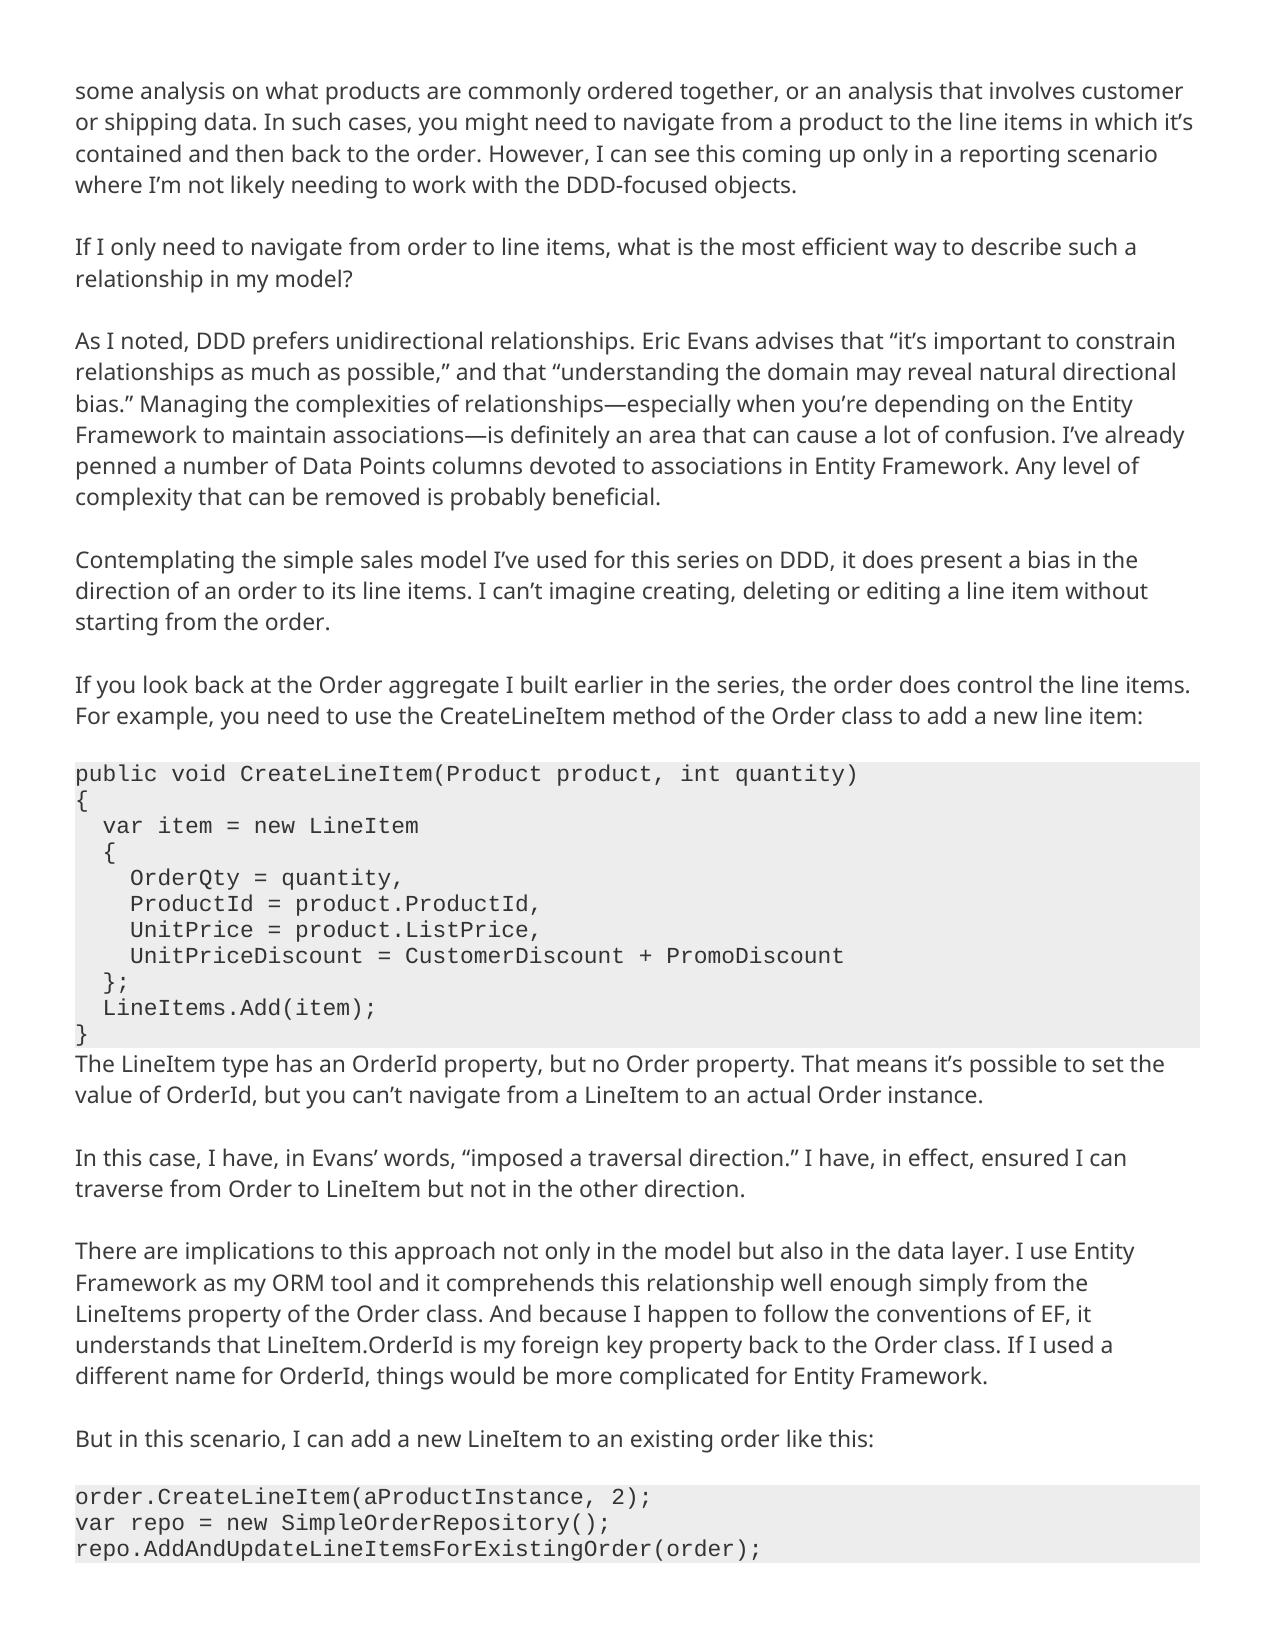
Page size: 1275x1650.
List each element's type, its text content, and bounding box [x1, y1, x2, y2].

text var repo = new SimpleOrderRepository(); [75, 1511, 1200, 1537]
text repo.AddAndUpdateLineItemsForExistingOrder(order); [75, 1537, 1200, 1563]
text { [75, 840, 1200, 866]
text UnitPriceDiscount = CustomerDiscount + PromoDiscount [75, 944, 1200, 970]
text }; [75, 970, 1200, 996]
text As I noted, DDD prefers unidirectional relationships. Eric Evans advises that “it’s important to constrain relationships as much as possible,” and that “understanding the domain may reveal natural directional bias.” Managing the complexities of relationships—especially when you’re depending on the Entity Framework to maintain associations—is definitely an area that can cause a lot of confusion. I’ve already penned a number of Data Points columns devoted to associations in Entity Framework. Any level of complexity that can be removed is probably beneficial. [75, 325, 1200, 512]
text OrderQty = quantity, [75, 866, 1200, 892]
text } [75, 1022, 1200, 1048]
text If you look back at the Order aggregate I built earlier in the series, the order does control the line items. For example, you need to use the CreateLineItem method of the Order class to add a new line item: [75, 669, 1200, 731]
text var item = new LineItem [75, 814, 1200, 840]
text There are implications to this approach not only in the model but also in the data layer. I use Entity Framework as my ORM tool and it comprehends this relationship well enough simply from the LineItems property of the Order class. And because I happen to follow the conventions of EF, it understands that LineItem.OrderId is my foreign key property back to the Order class. If I used a different name for OrderId, things would be more complicated for Entity Framework. [75, 1235, 1200, 1392]
text If I only need to navigate from order to line items, what is the most efficient way to describe such a relationship in my model? [75, 231, 1200, 294]
text Contemplating the simple sales model I’ve used for this series on DDD, it does present a bias in the direction of an order to its line items. I can’t imagine creating, deleting or editing a line item without starting from the order. [75, 544, 1200, 637]
text ProductId = product.ProductId, [75, 892, 1200, 918]
text But in this scenario, I can add a new LineItem to an existing order like this: [75, 1423, 1200, 1454]
text UnitPrice = product.ListPrice, [75, 918, 1200, 944]
text LineItems.Add(item); [75, 996, 1200, 1022]
text In this case, I have, in Evans’ words, “imposed a traversal direction.” I have, in effect, ensured I can traverse from Order to LineItem but not in the other direction. [75, 1142, 1200, 1204]
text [75, 75, 1200, 200]
text The LineItem type has an OrderId property, but no Order property. That means it’s possible to set the value of OrderId, but you can’t navigate from a LineItem to an actual Order instance. [75, 1048, 1200, 1110]
text { [75, 788, 1200, 814]
text order.CreateLineItem(aProductInstance, 2); [75, 1485, 1200, 1511]
text public void CreateLineItem(Product product, int quantity) [75, 762, 1200, 788]
